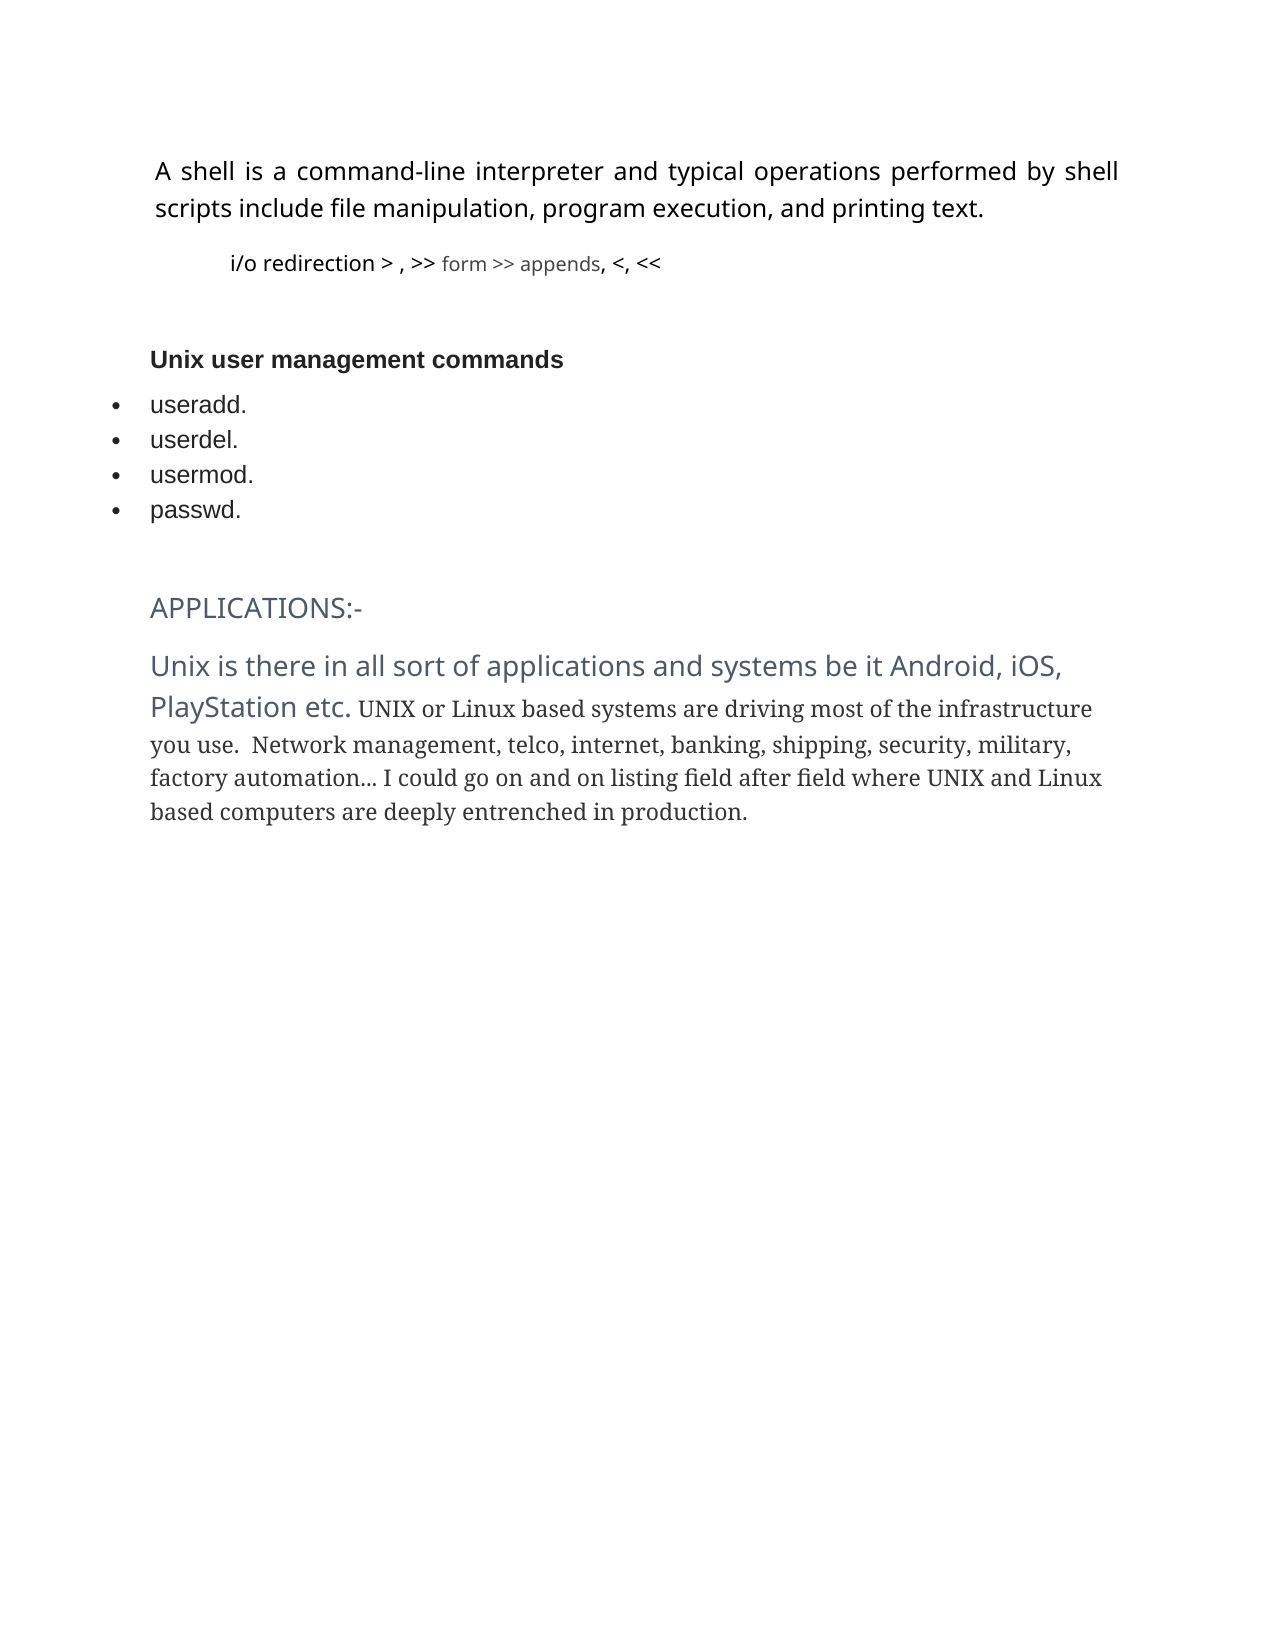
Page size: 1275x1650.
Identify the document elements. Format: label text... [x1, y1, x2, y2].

list userdel. [112, 425, 1125, 454]
text Unix is there in all sort of applications and systems be it Android, iOS, PlayStation etc. UNIX or Linux based systems are driving most of the infrastructure you use. Network management, telco, internet, banking, shipping, security, military, factory automation... I could go on and on listing field after field where UNIX and Linux based computers are deeply entrenched in production. [150, 646, 1125, 827]
list usermod. [112, 460, 1125, 489]
text Unix user management commands [150, 345, 1125, 374]
text A shell is a command-line interpreter and typical operations performed by shell scripts include file manipulation, program execution, and printing text. [155, 150, 1120, 225]
list useradd. [112, 390, 1125, 419]
list passwd. [112, 495, 1125, 524]
text APPLICATIONS:- [150, 588, 1125, 627]
text i/o redirection > , >> form >> appends, <, << [230, 240, 1120, 277]
